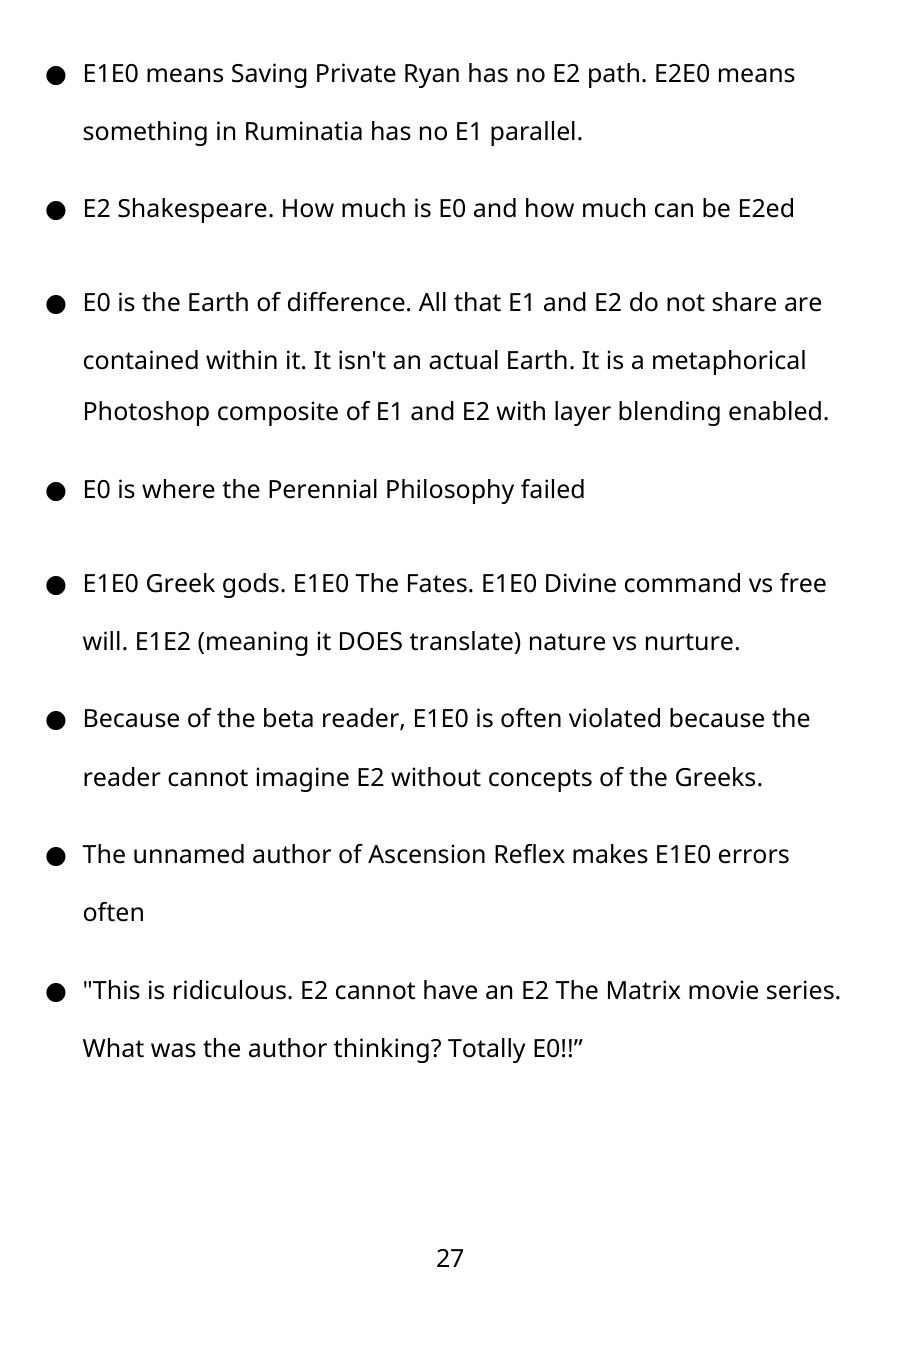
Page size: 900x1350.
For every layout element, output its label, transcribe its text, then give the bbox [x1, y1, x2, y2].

list E0 is where the Perennial Philosophy failed [45, 461, 855, 513]
list Because of the beta reader, E1E0 is often violated because the reader cannot imagine E2 without concepts of the Greeks. [45, 691, 855, 793]
list E0 is the Earth of difference. All that E1 and E2 do not share are contained within it. It isn't an actual Earth. It is a metaphorical Photoshop composite of E1 and E2 with layer blending enabled. [45, 274, 855, 428]
list E2 Shakespeare. How much is E0 and how much can be E2ed [45, 181, 855, 232]
list E1E0 Greek gods. E1E0 The Fates. E1E0 Divine command vs free will. E1E2 (meaning it DOES translate) nature vs nurture. [45, 555, 855, 657]
list "This is ridiculous. E2 cannot have an E2 The Matrix movie series. What was the author thinking? Totally E0!!” [45, 963, 855, 1065]
list The unnamed author of Ascension Reflex makes E1E0 errors often [45, 827, 855, 929]
list E1E0 means Saving Private Ryan has no E2 path. E2E0 means something in Ruminatia has no E1 parallel. [45, 45, 855, 147]
